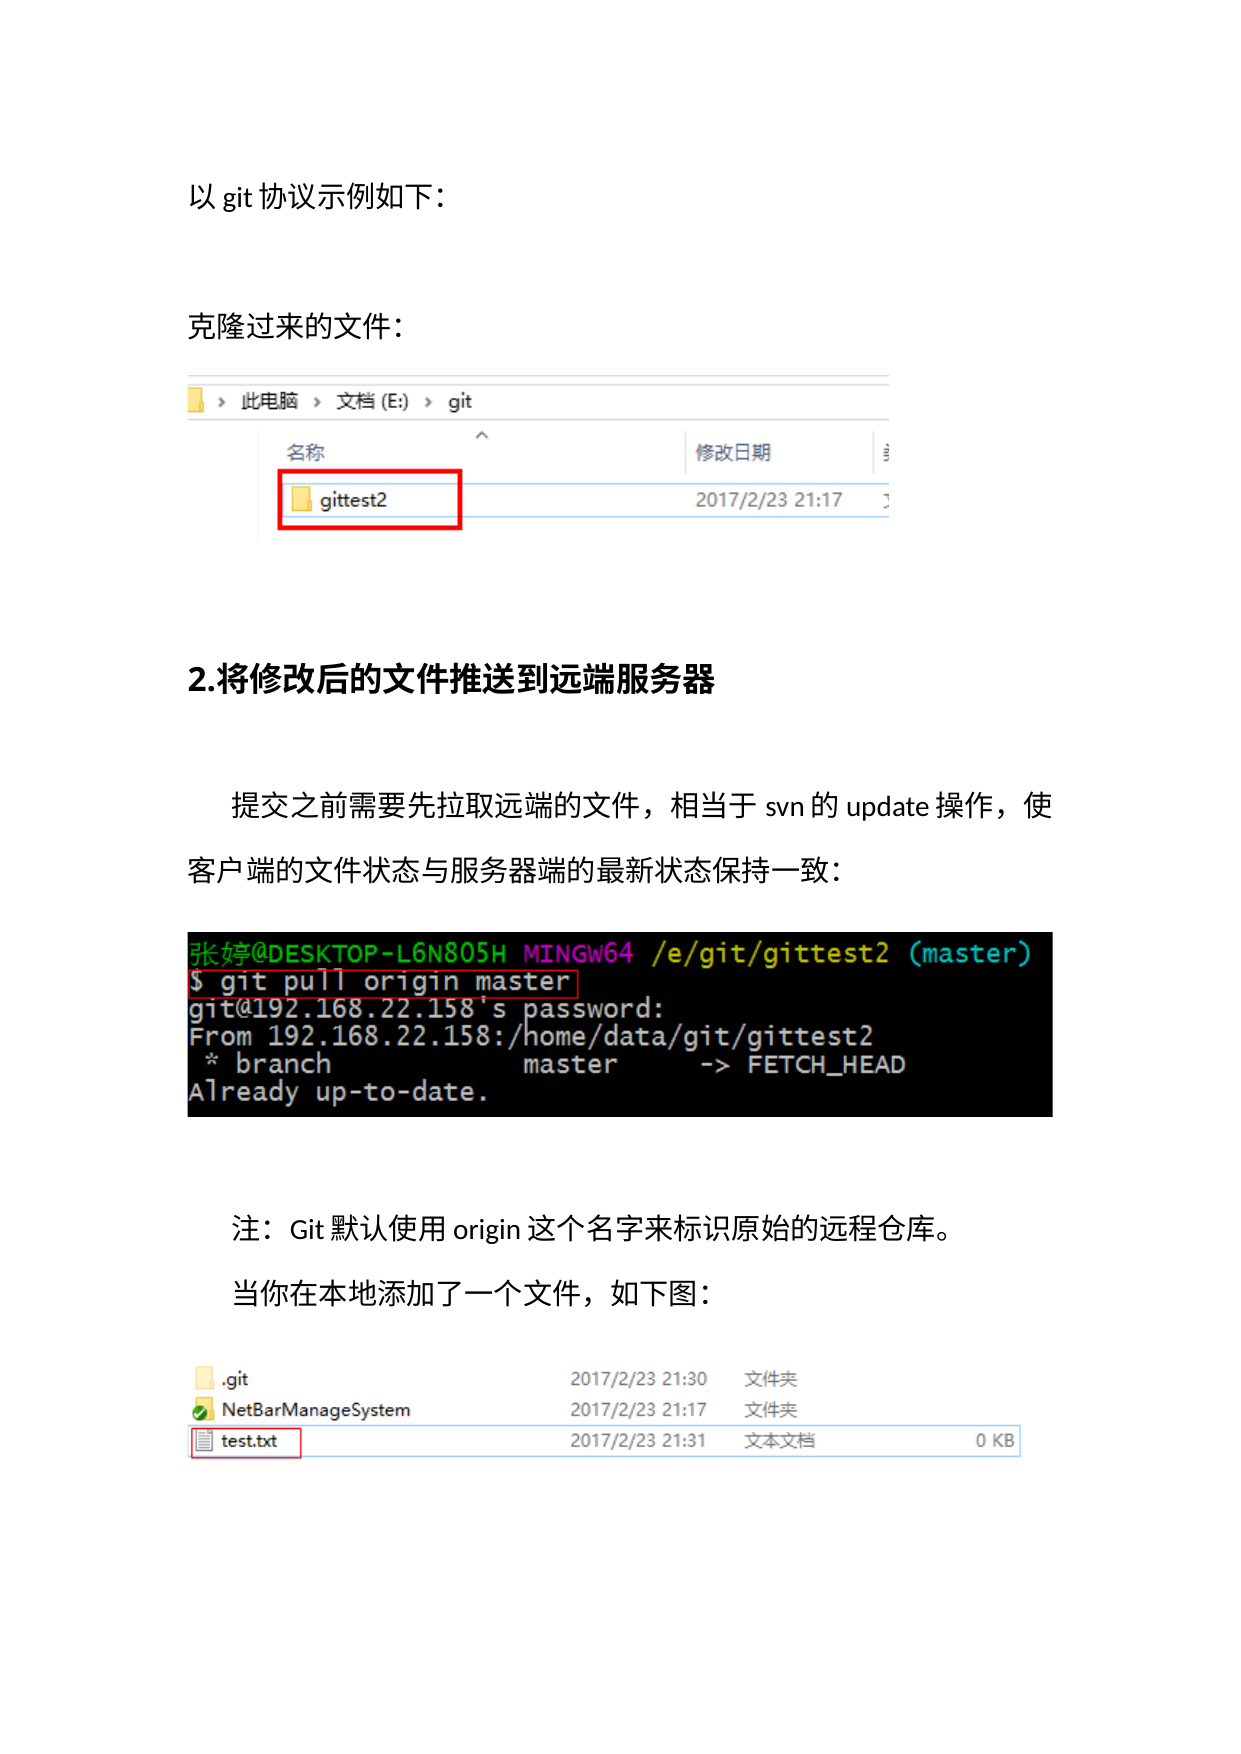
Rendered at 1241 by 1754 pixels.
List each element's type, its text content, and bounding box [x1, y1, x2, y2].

text 克隆过来的文件： [187, 292, 1053, 357]
picture [187, 932, 1053, 1117]
text 当你在本地添加了一个文件，如下图： [187, 1259, 1053, 1324]
picture [187, 375, 889, 543]
subtitle 2.将修改后的文件推送到远端服务器 [187, 644, 1053, 709]
picture [187, 1356, 1053, 1475]
text 提交之前需要先拉取远端的文件，相当于svn的update操作，使客户端的文件状态与服务器端的最新状态保持一致： [187, 771, 1053, 901]
text 输入命令：git clone URL(URL支持git,ssh,http,https等各种协议) ，以git协议示例如下： [187, 162, 1053, 227]
text 注：Git默认使用origin 这个名字来标识原始的远程仓库。 [187, 1194, 1053, 1259]
